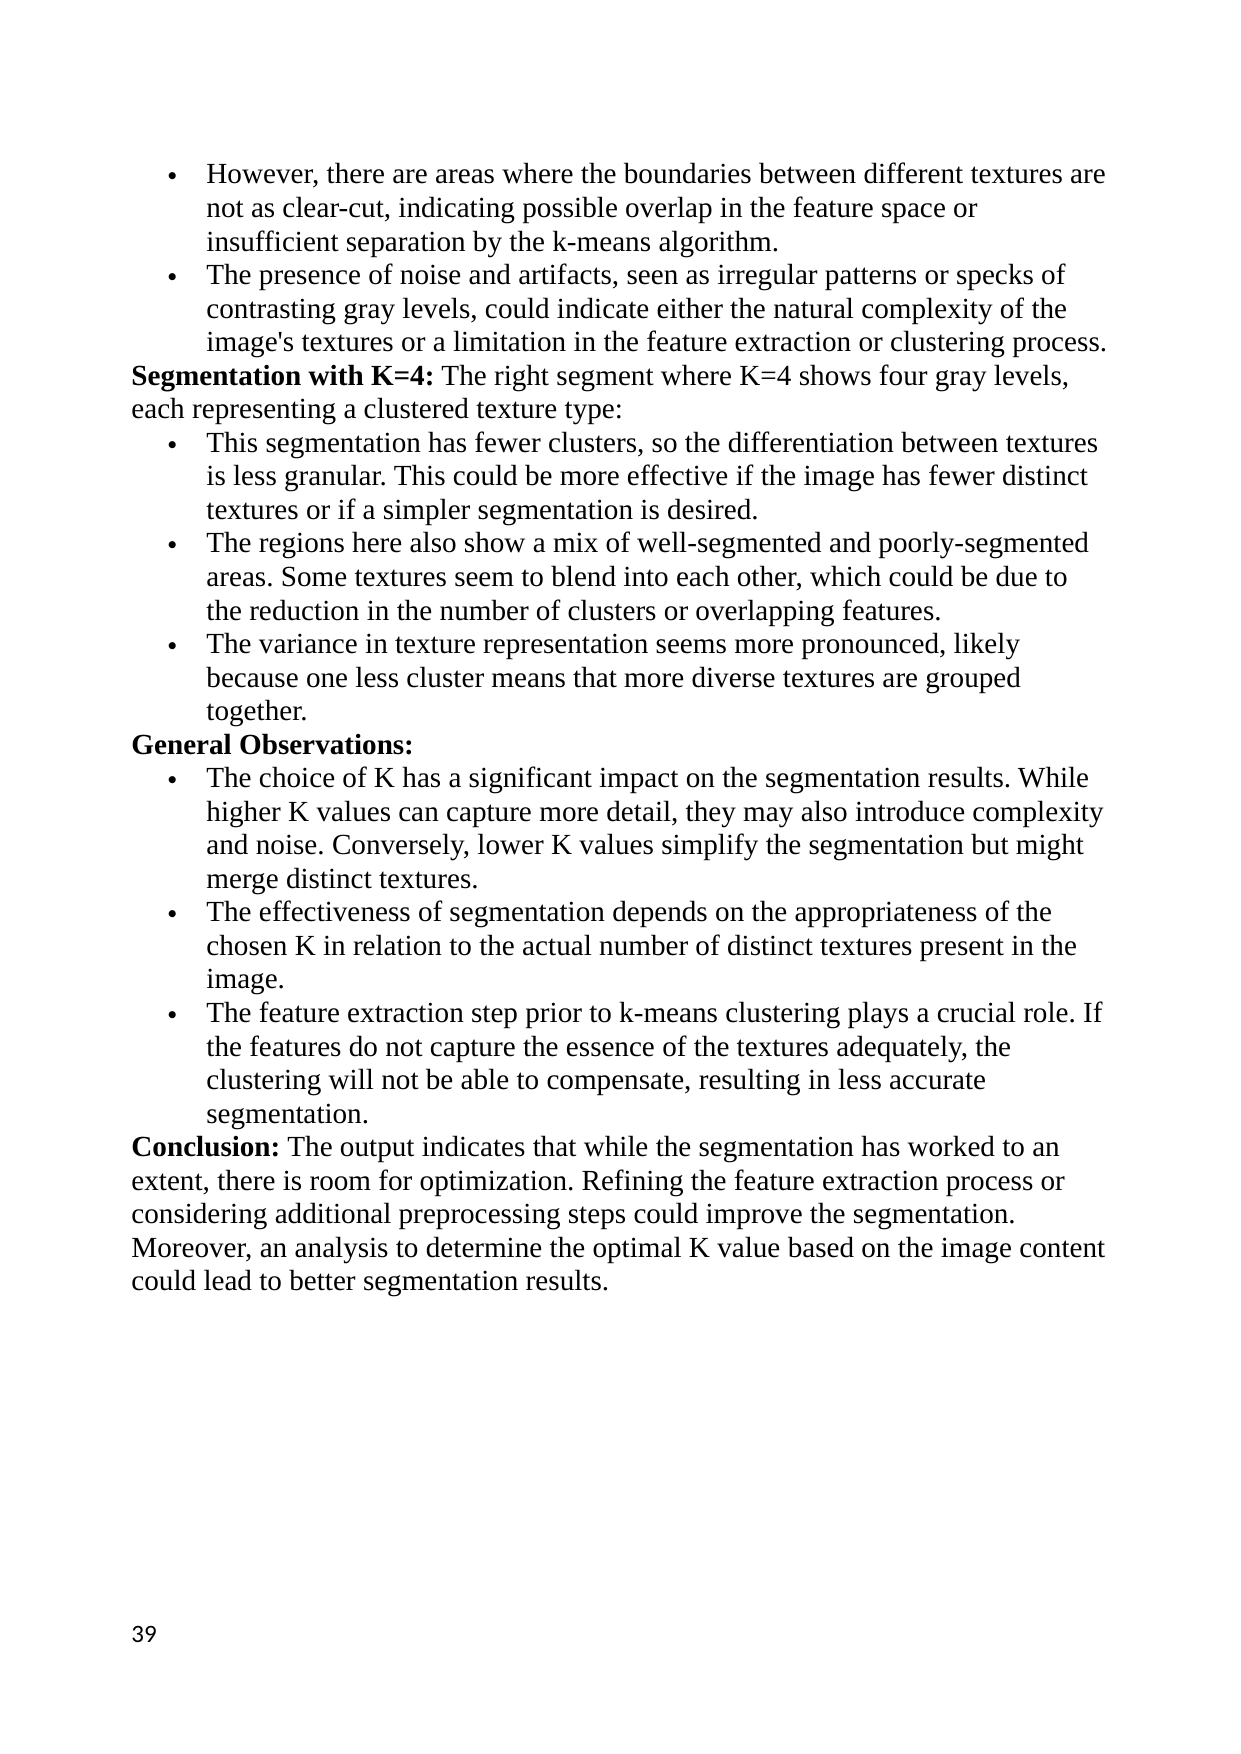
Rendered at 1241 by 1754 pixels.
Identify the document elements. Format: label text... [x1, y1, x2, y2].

list The choice of K has a significant impact on the segmentation results. While higher K values can capture more detail, they may also introduce complexity and noise. Conversely, lower K values simplify the segmentation but might merge distinct textures. [169, 760, 1109, 894]
list This segmentation has fewer clusters, so the differentiation between textures is less granular. This could be more effective if the image has fewer distinct textures or if a simpler segmentation is desired. [169, 425, 1109, 526]
list The presence of noise and artifacts, seen as irregular patterns or specks of contrasting gray levels, could indicate either the natural complexity of the image's textures or a limitation in the feature extraction or clustering process. [169, 257, 1109, 358]
text Segmentation with K=4: The right segment where K=4 shows four gray levels, each representing a clustered texture type: [131, 358, 1109, 425]
list The regions here also show a mix of well-segmented and poorly-segmented areas. Some textures seem to blend into each other, which could be due to the reduction in the number of clusters or overlapping features. [169, 526, 1109, 626]
list However, there are areas where the boundaries between different textures are not as clear-cut, indicating possible overlap in the feature space or insufficient separation by the k-means algorithm. [169, 157, 1109, 257]
list The variance in texture representation seems more pronounced, likely because one less cluster means that more diverse textures are grouped together. [169, 626, 1109, 727]
text General Observations: [131, 727, 1109, 760]
text Conclusion: The output indicates that while the segmentation has worked to an extent, there is room for optimization. Refining the feature extraction process or considering additional preprocessing steps could improve the segmentation. Moreover, an analysis to determine the optimal K value based on the image content could lead to better segmentation results. [131, 1129, 1109, 1297]
list The effectiveness of segmentation depends on the appropriateness of the chosen K in relation to the actual number of distinct textures present in the image. [169, 894, 1109, 995]
list The feature extraction step prior to k-means clustering plays a crucial role. If the features do not capture the essence of the textures adequately, the clustering will not be able to compensate, resulting in less accurate segmentation. [169, 995, 1109, 1129]
